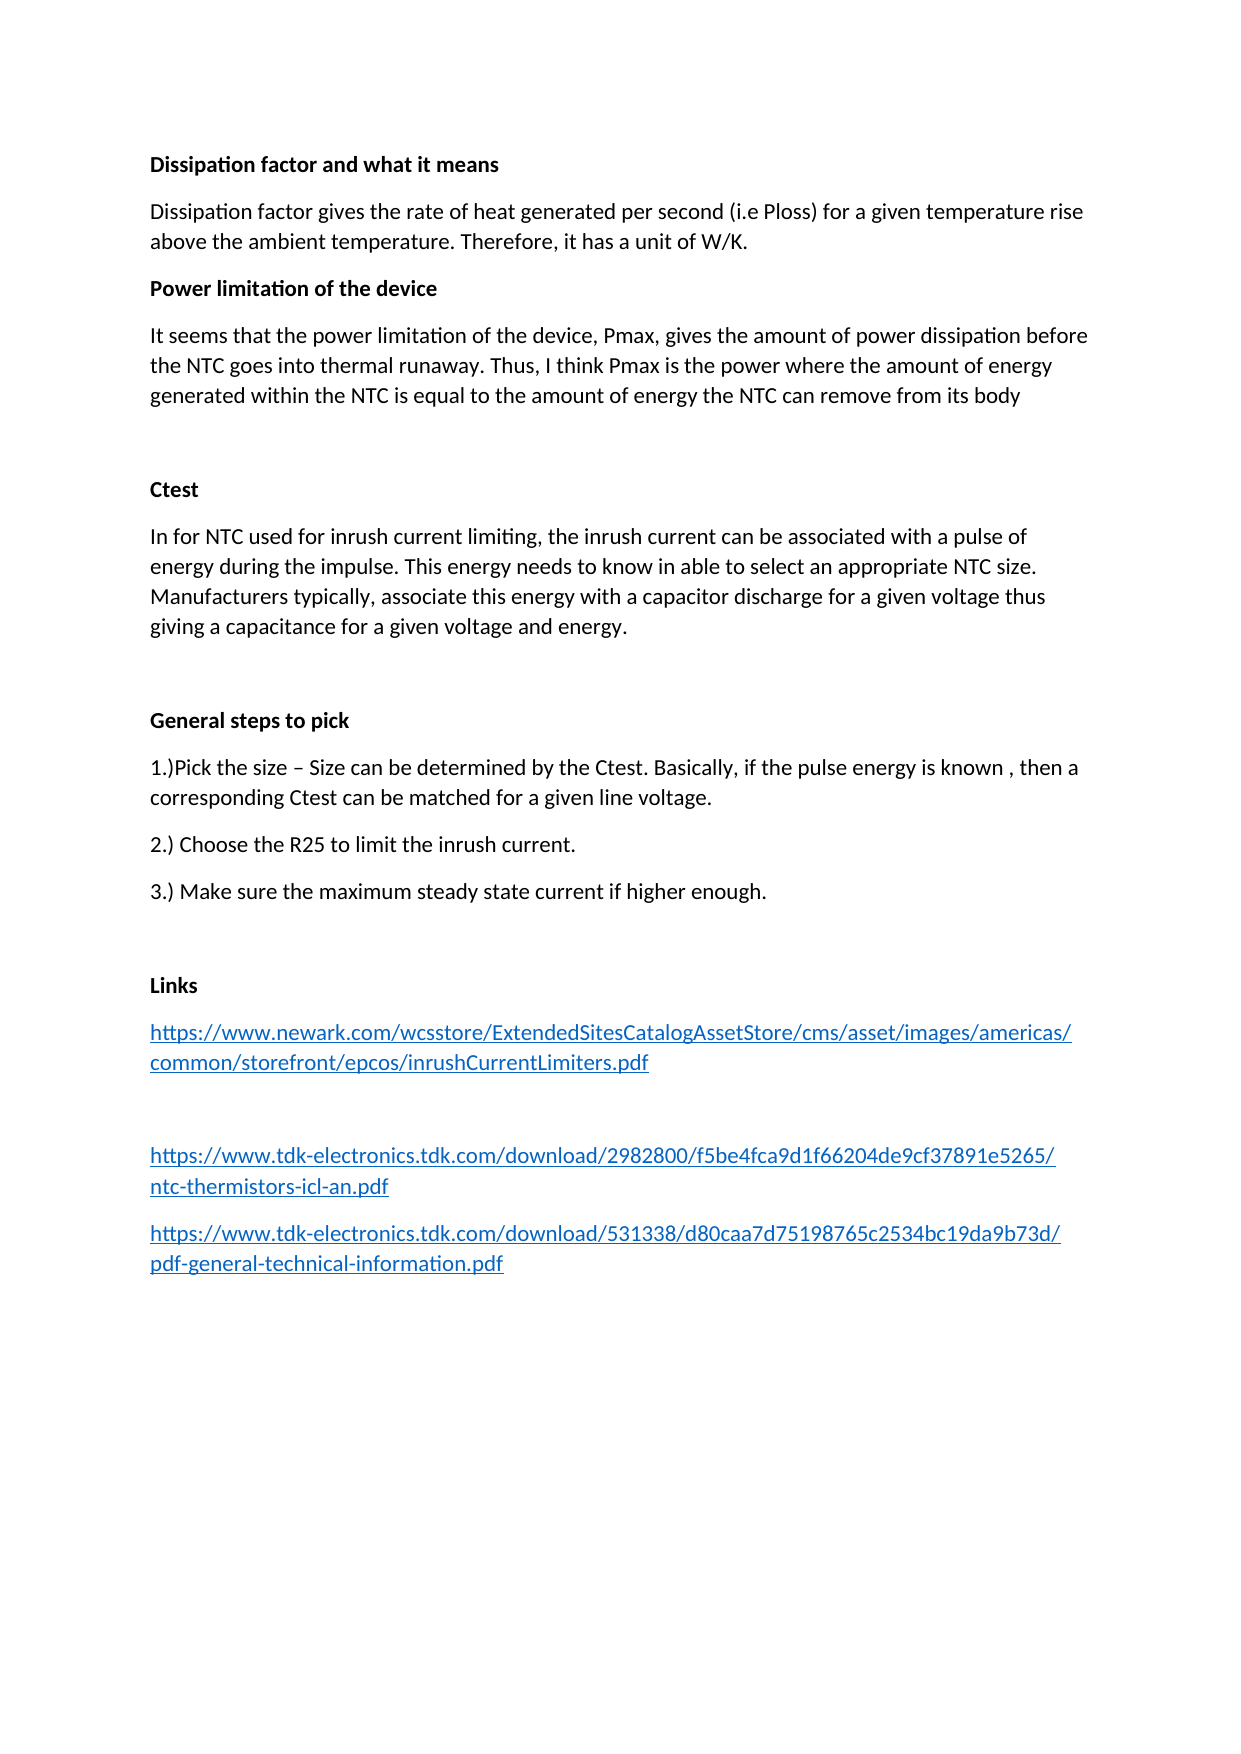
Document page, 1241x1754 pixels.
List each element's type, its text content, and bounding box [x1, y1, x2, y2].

text Ctest [150, 475, 1090, 503]
text 2.) Choose the R25 to limit the inrush current. [150, 830, 1090, 858]
text It seems that the power limitation of the device, Pmax, gives the amount of power dissipation before the NTC goes into thermal runaway. Thus, I think Pmax is the power where the amount of energy generated within the NTC is equal to the amount of energy the NTC can remove from its body [150, 321, 1090, 409]
text Dissipation factor gives the rate of heat generated per second (i.e Ploss) for a given temperature rise above the ambient temperature. Therefore, it has a unit of W/K. [150, 197, 1090, 255]
text Dissipation factor and what it means [150, 150, 1090, 178]
text https://www.newark.com/wcsstore/ExtendedSitesCatalogAssetStore/cms/asset/images/americas/common/storefront/epcos/inrushCurrentLimiters.pdf [150, 1018, 1090, 1076]
text Power limitation of the device [150, 274, 1090, 302]
text https://www.tdk-electronics.tdk.com/download/2982800/f5be4fca9d1f66204de9cf37891e5265/ntc-thermistors-icl-an.pdf [150, 1142, 1090, 1200]
text Links [150, 971, 1090, 999]
text General steps to pick [150, 706, 1090, 734]
text 1.)Pick the size – Size can be determined by the Ctest. Basically, if the pulse energy is known , then a corresponding Ctest can be matched for a given line voltage. [150, 753, 1090, 811]
text In for NTC used for inrush current limiting, the inrush current can be associated with a pulse of energy during the impulse. This energy needs to know in able to select an appropriate NTC size. Manufacturers typically, associate this energy with a capacitor discharge for a given voltage thus giving a capacitance for a given voltage and energy. [150, 522, 1090, 641]
text https://www.tdk-electronics.tdk.com/download/531338/d80caa7d75198765c2534bc19da9b73d/pdf-general-technical-information.pdf [150, 1219, 1090, 1277]
text 3.) Make sure the maximum steady state current if higher enough. [150, 877, 1090, 905]
